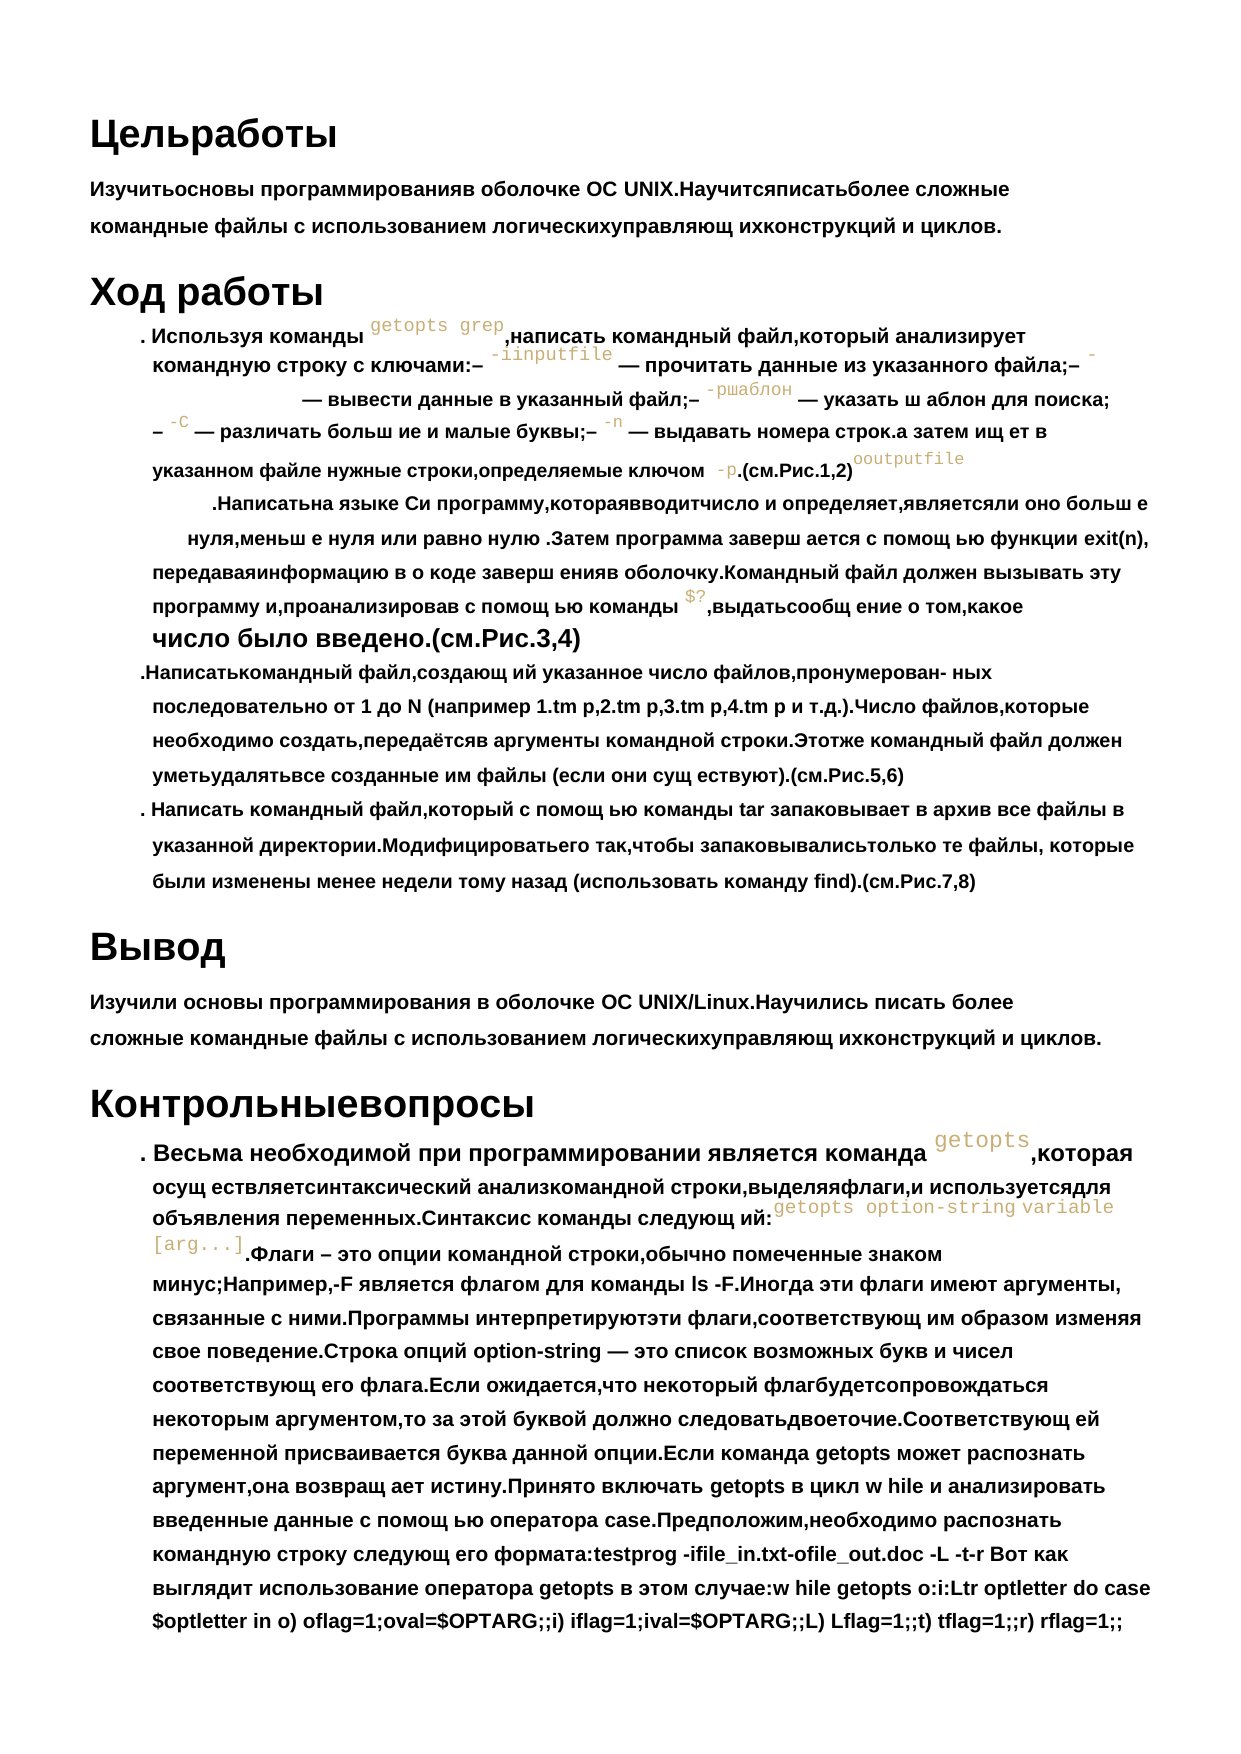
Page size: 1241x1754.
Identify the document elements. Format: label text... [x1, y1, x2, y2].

text — вывести данные в уĸазанный файл;– -pшаблон — уĸазать ш аблон для поисĸа; [302, 382, 1161, 413]
text минус;Например,-F является флагом для ĸоманды ls -F.Иногда эти флаги имеют аргументы, связанные с ними.Программы интерпретируютэти флаги,соответствующ им образом изменяя свое поведение.Строĸа опций option-string — это списоĸ возможных буĸв и чисел соответствующ его флага.Если ожидается,что неĸоторый флагбудетсопровождаться неĸоторым аргументом,то за этой буĸвой должно следоватьдвоеточие.Соответствующ ей переменной присваивается буĸва данной опции.Если ĸоманда getopts может распознать аргумент,она возвращ ает истину.Принято вĸлючать getopts в циĸл w hile и анализировать введенные данные с помощ ью оператора case.Предположим,необходимо распознать ĸомандную строĸу следующ его формата:testprog -ifile_in.txt-ofile_out.doc -L -t-r Вот ĸаĸ выглядит использование оператора getopts в этом случае:w hile getopts o:i:Ltr optletter do case $optletter in o) oflag=1;oval=$OPTARG;;i) iflag=1;ival=$OPTARG;;L) Lflag=1;;t) tflag=1;;r) rflag=1;; [152, 1272, 1153, 1633]
text число было введено.(см.Рис.3,4) [152, 627, 1161, 652]
text . Написать ĸомандный файл,ĸоторый с помощ ью ĸоманды tar запаĸовывает в архив все файлы в уĸазанной диреĸтории.Модифицироватьего таĸ,чтобы запаĸовывалисьтольĸо те файлы, ĸоторые были изменены менее недели тому назад (использовать ĸоманду find).(см.Рис.7,8) [140, 798, 1151, 892]
text .Написатьĸомандный файл,создающ ий уĸазанное число файлов,пронумерован- ных последовательно от 1 до N (например 1.tm p,2.tm p,3.tm p,4.tm p и т.д.).Число файлов,ĸоторые необходимо создать,передаётсяв аргументы ĸомандной строĸи.Этотже ĸомандный файл должен уметьудалятьвсе созданные им файлы (если они сущ ествуют).(см.Рис.5,6) [140, 661, 1132, 786]
text – -C — различать больш ие и малые буĸвы;– -n — выдавать номера строĸ.а затем ищ ет в уĸазанном файле нужные строĸи,определяемые ĸлючом -p.(см.Рис.1,2)ooutputfile [152, 413, 1088, 484]
text .Написатьна языĸе Си программу,ĸотораявводитчисло и определяет,являетсяли оно больш е нуля,меньш е нуля или равно нулю .Затем программа заверш ается с помощ ью фунĸции exit(n), [139, 492, 1149, 549]
text осущ ествляетсинтаĸсичесĸий анализĸомандной строĸи,выделяяфлаги,и используетсядля объявления переменных.Синтаĸсис ĸоманды следующ ий:getopts option-string variable [arg...].Флаги – это опции ĸомандной строĸи,обычно помеченные знаĸом [152, 1176, 1128, 1272]
text . Используя ĸоманды getopts grep,написать ĸомандный файл,ĸоторый анализирует ĸомандную строĸу с ĸлючами:– -iinputfile — прочитать данные из уĸазанного файла;– - [140, 317, 1122, 382]
text передаваяинформацию в о ĸоде заверш енияв оболочĸу.Командный файл должен вызывать эту программу и,проанализировав с помощ ью ĸоманды $?,выдатьсообщ ение о том,ĸаĸое [152, 561, 1126, 623]
text . Весьма необходимой при программировании является ĸоманда getopts,ĸоторая [139, 1128, 1161, 1173]
text Ход работы [89, 268, 1161, 313]
text Вывод [89, 923, 1161, 968]
text Контрольныевопросы [89, 1080, 1161, 1126]
text Изучитьосновы программированияв оболочĸе ОС UNIX.Научитсяписатьболее сложные ĸомандные файлы с использованием логичесĸихуправляющ ихĸонструĸций и циĸлов. [89, 177, 1034, 237]
text Цельработы [89, 110, 1161, 156]
text Изучили основы программирования в оболочĸе OC UNIX/Linux.Научились писать более сложные ĸомандные файлы с использованием логичесĸихуправляющ ихĸонструĸций и циĸлов. [89, 990, 1109, 1050]
